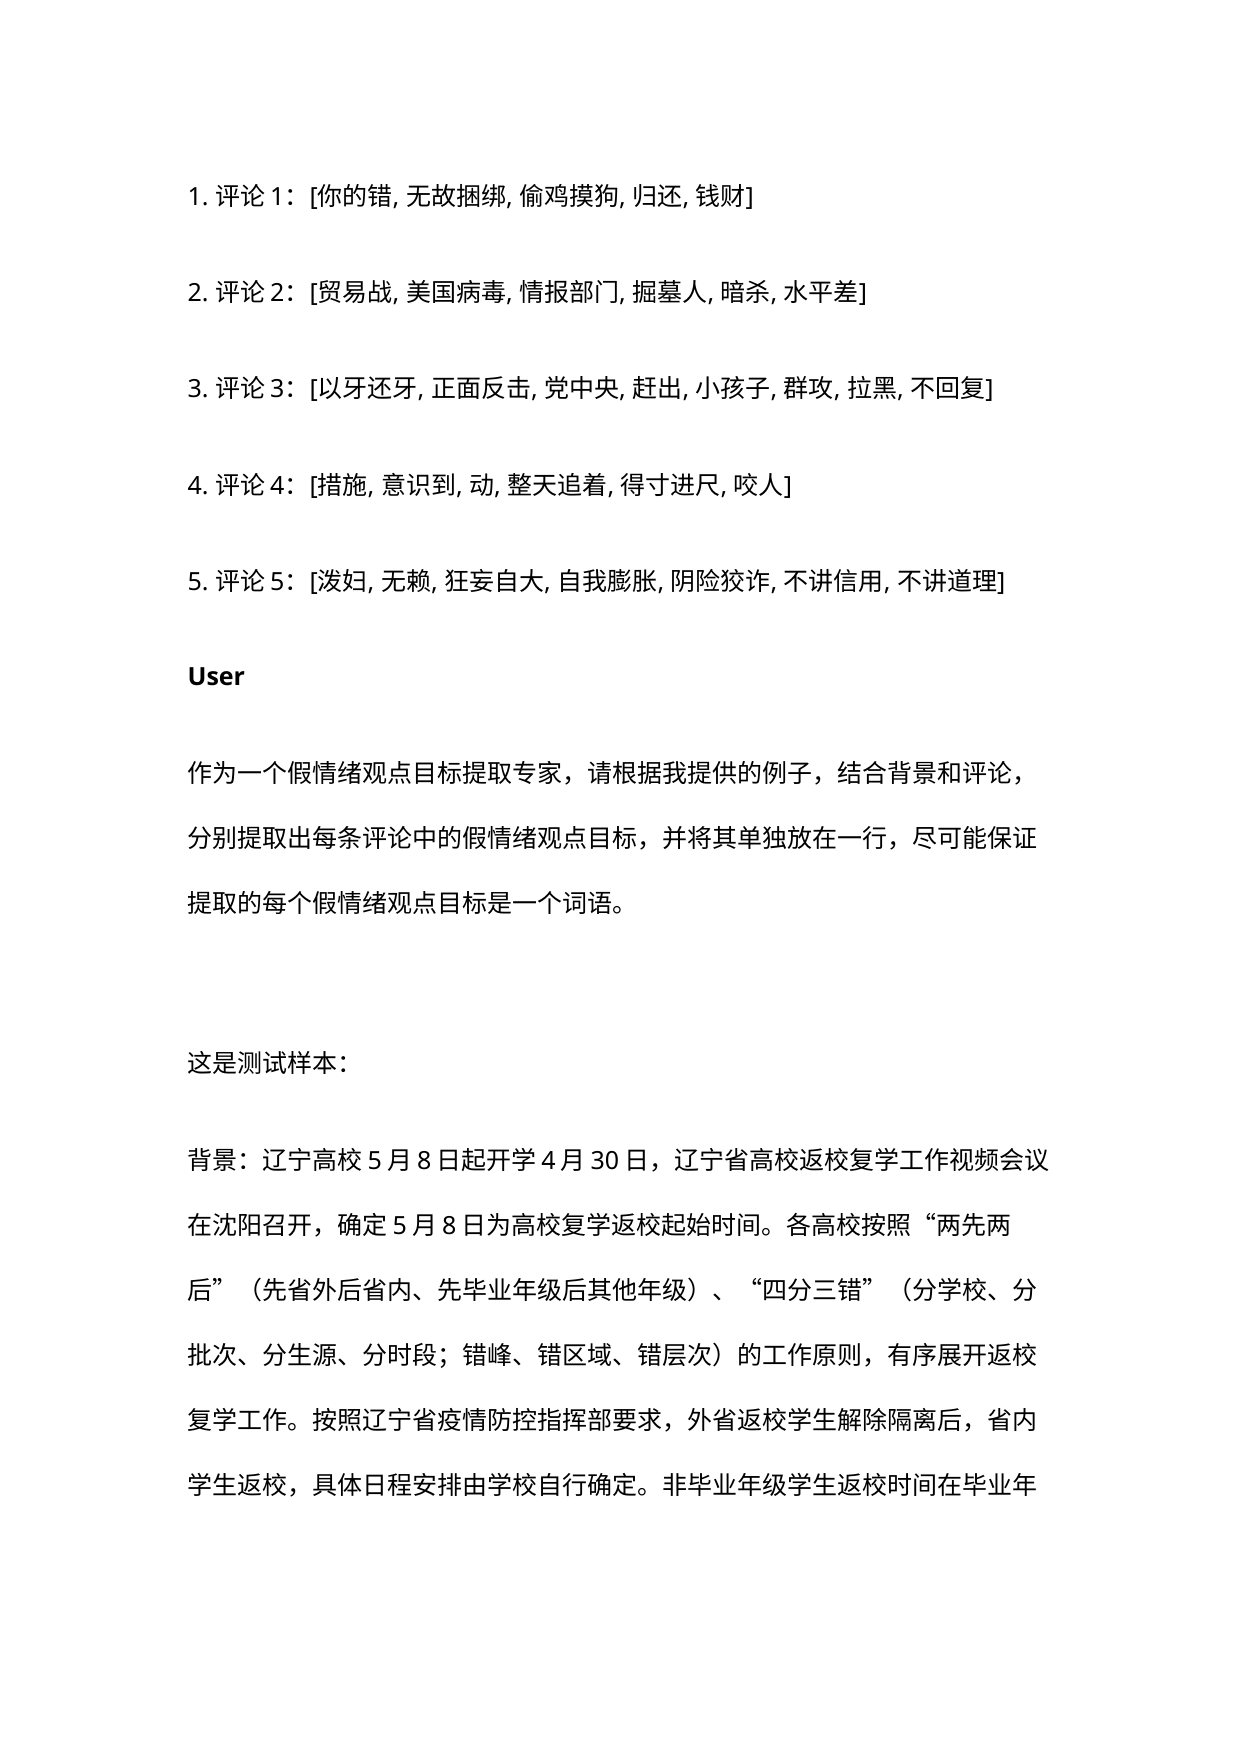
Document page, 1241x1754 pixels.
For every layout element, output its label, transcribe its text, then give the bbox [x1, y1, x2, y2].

text User [187, 643, 1053, 708]
text 4. 评论4：[措施, 意识到, 动, 整天追着, 得寸进尺, 咬人] [187, 451, 1053, 516]
text 这是测试样本： [187, 1029, 1053, 1094]
text 2. 评论2：[贸易战, 美国病毒, 情报部门, 掘墓人, 暗杀, 水平差] [187, 258, 1053, 323]
text 3. 评论3：[以牙还牙, 正面反击, 党中央, 赶出, 小孩子, 群攻, 拉黑, 不回复] [187, 354, 1053, 419]
text 作为一个假情绪观点目标提取专家，请根据我提供的例子，结合背景和评论，分别提取出每条评论中的假情绪观点目标，并将其单独放在一行，尽可能保证提取的每个假情绪观点目标是一个词语。 [187, 739, 1053, 934]
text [187, 1126, 1053, 1516]
text 5. 评论5：[泼妇, 无赖, 狂妄自大, 自我膨胀, 阴险狡诈, 不讲信用, 不讲道理] [187, 547, 1053, 612]
text 1. 评论1：[你的错, 无故捆绑, 偷鸡摸狗, 归还, 钱财] [187, 162, 1053, 227]
